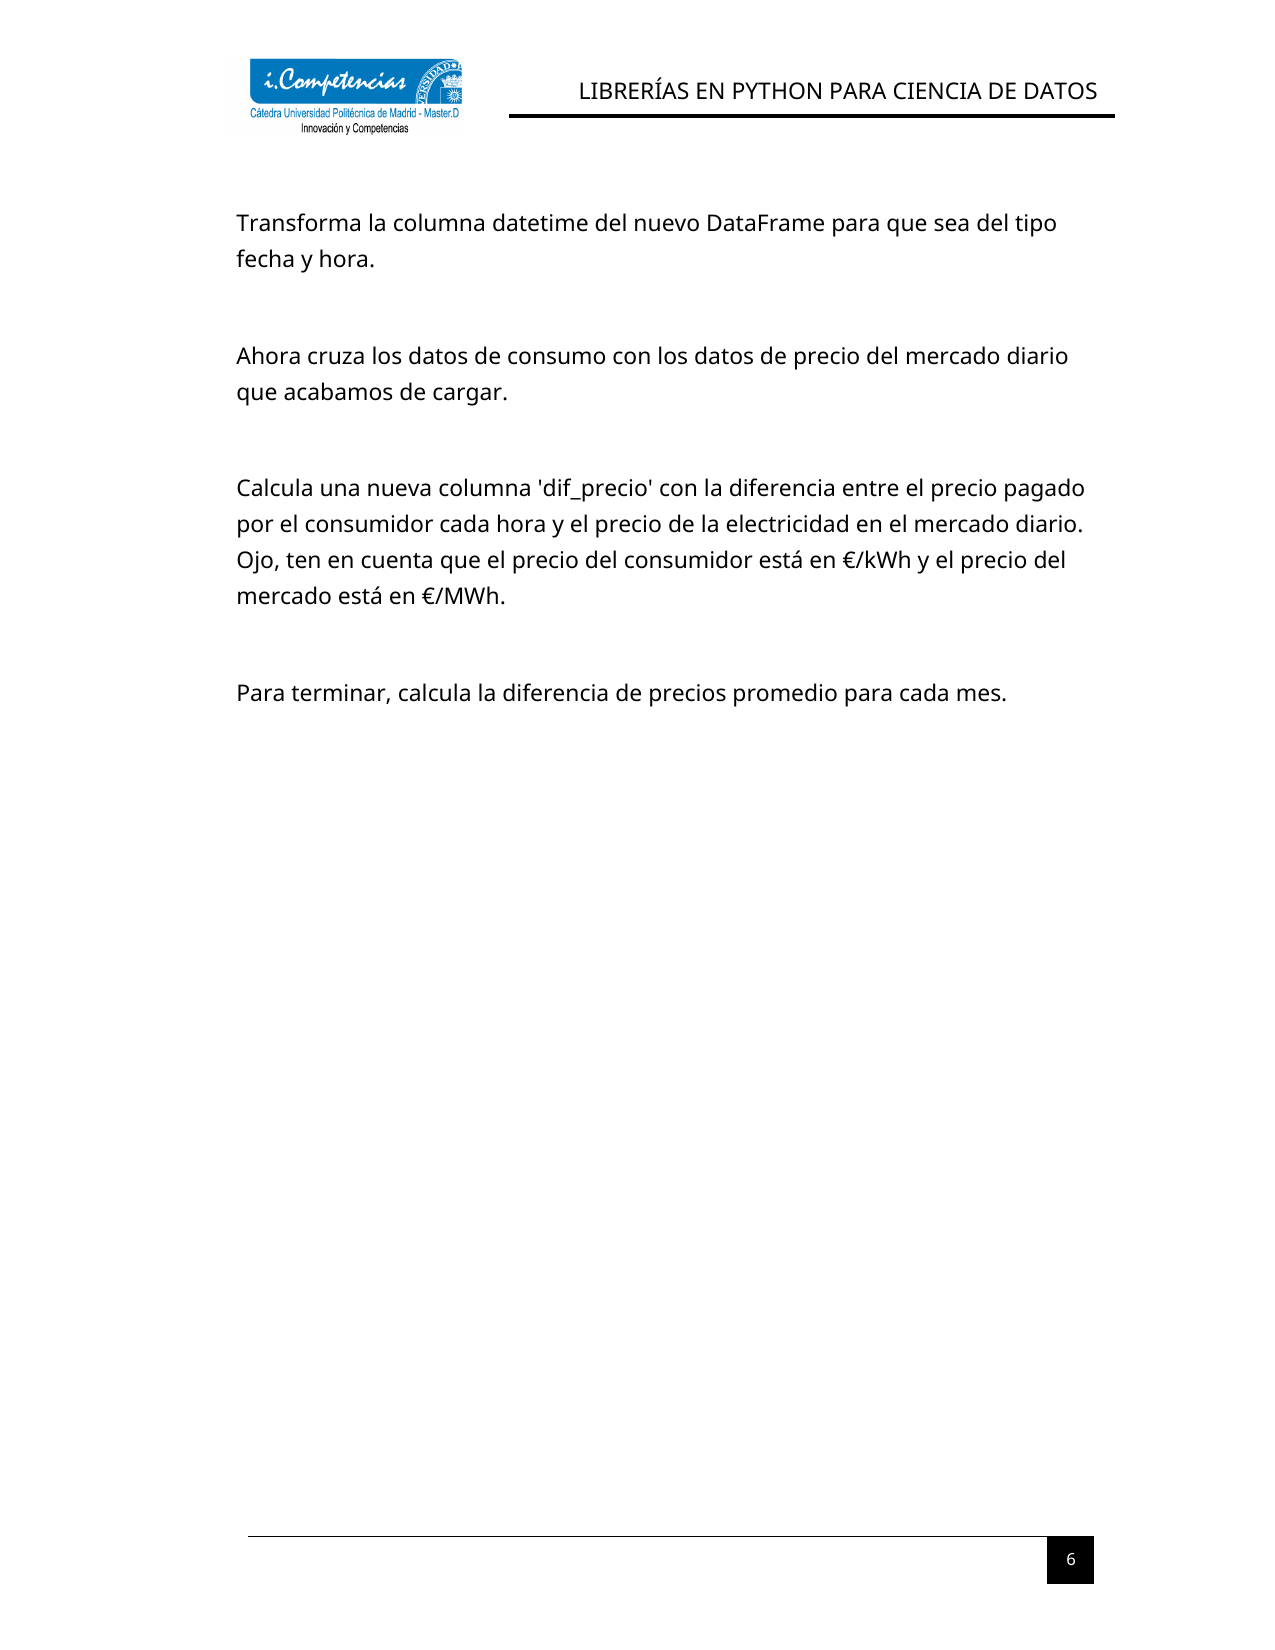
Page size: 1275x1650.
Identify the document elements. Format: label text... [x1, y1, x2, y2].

picture [226, 54, 463, 135]
text Transforma la columna datetime del nuevo DataFrame para que sea del tipo fecha y hora. [236, 207, 1098, 274]
text Ahora cruza los datos de consumo con los datos de precio del mercado diario que acabamos de cargar. [236, 339, 1098, 407]
text Para terminar, calcula la diferencia de precios promedio para cada mes. [236, 677, 1098, 708]
text Calcula una nueva columna 'dif_precio' con la diferencia entre el precio pagado por el consumidor cada hora y el precio de la electricidad en el mercado diario. Ojo, ten en cuenta que el precio del consumidor está en €/kWh y el precio del mercado está en €/MWh. [236, 472, 1098, 611]
